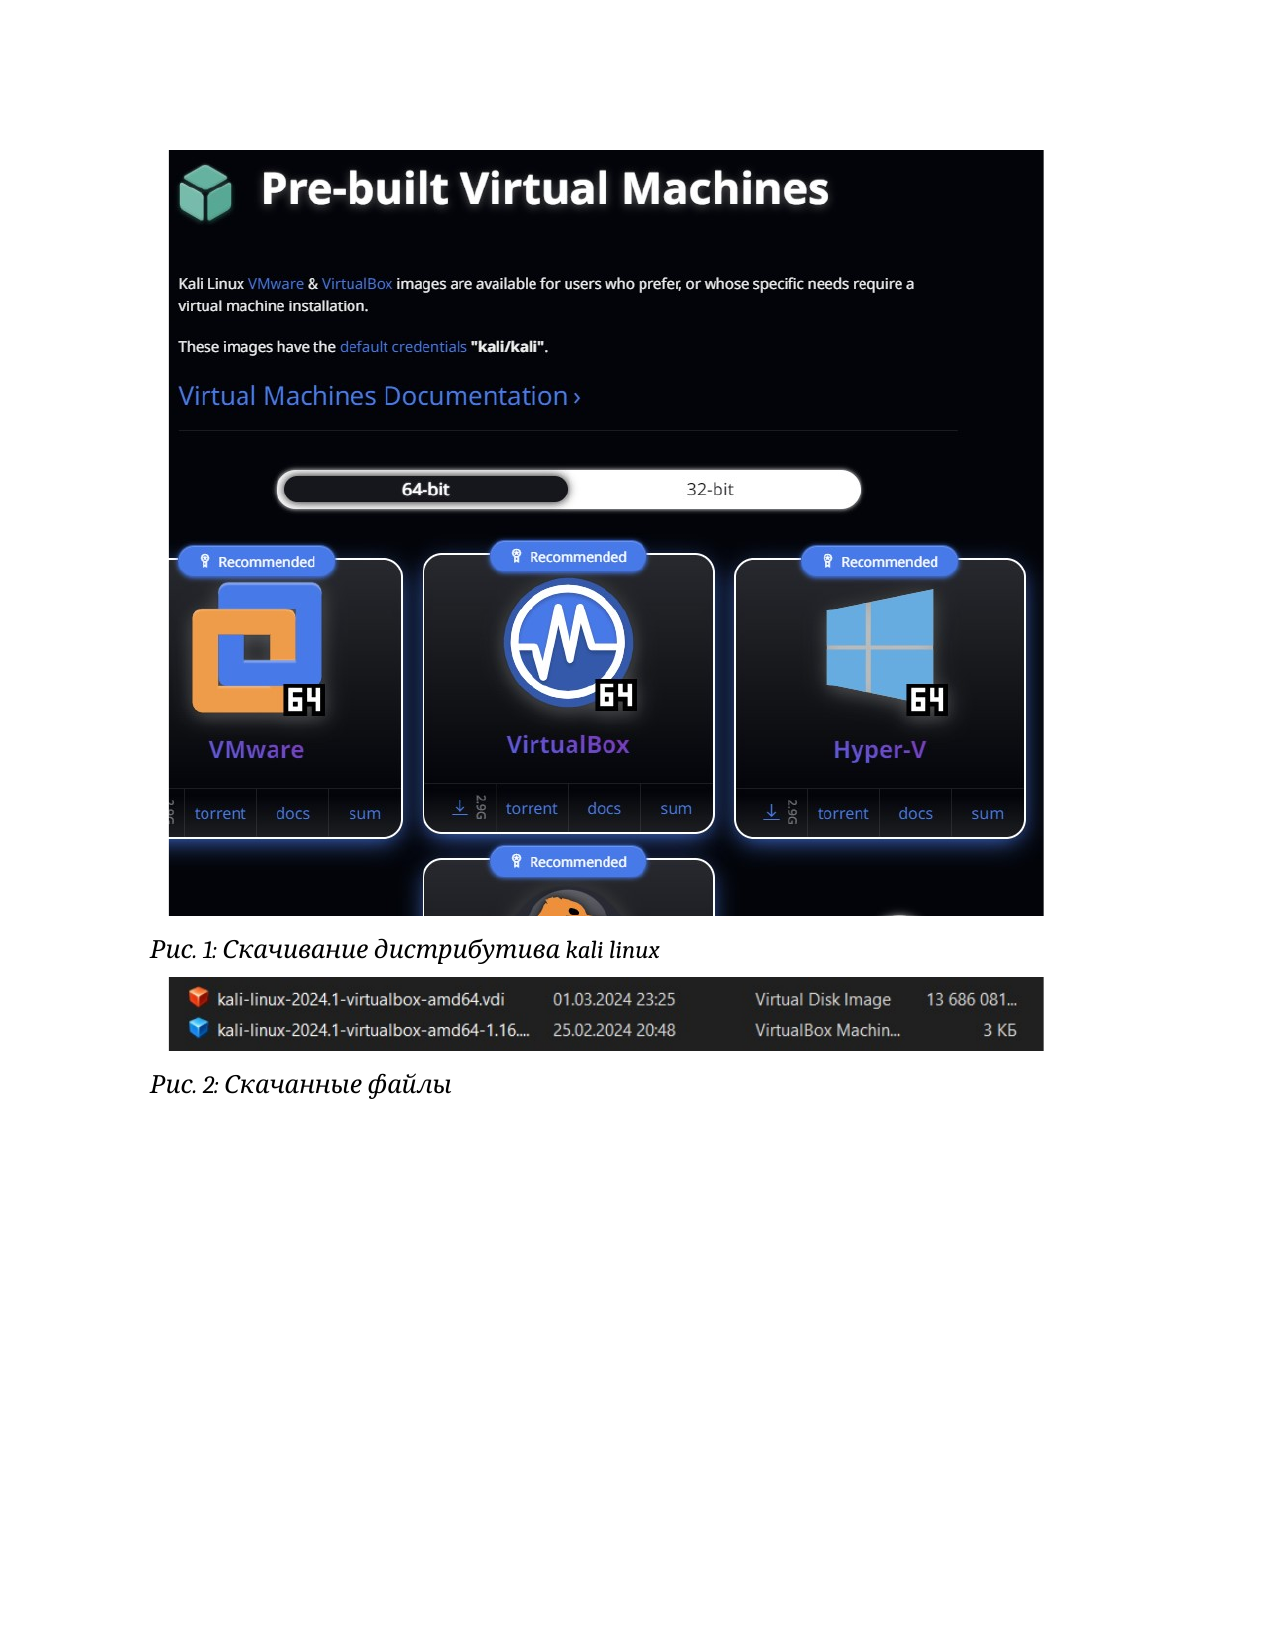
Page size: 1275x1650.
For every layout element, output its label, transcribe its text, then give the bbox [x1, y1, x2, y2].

text Рис. 2: Скачанные файлы [150, 1071, 1125, 1100]
text Рис. 1: Скачивание дистрибутива kali linux [150, 936, 1125, 965]
picture [168, 977, 1044, 1051]
picture [168, 150, 1044, 916]
